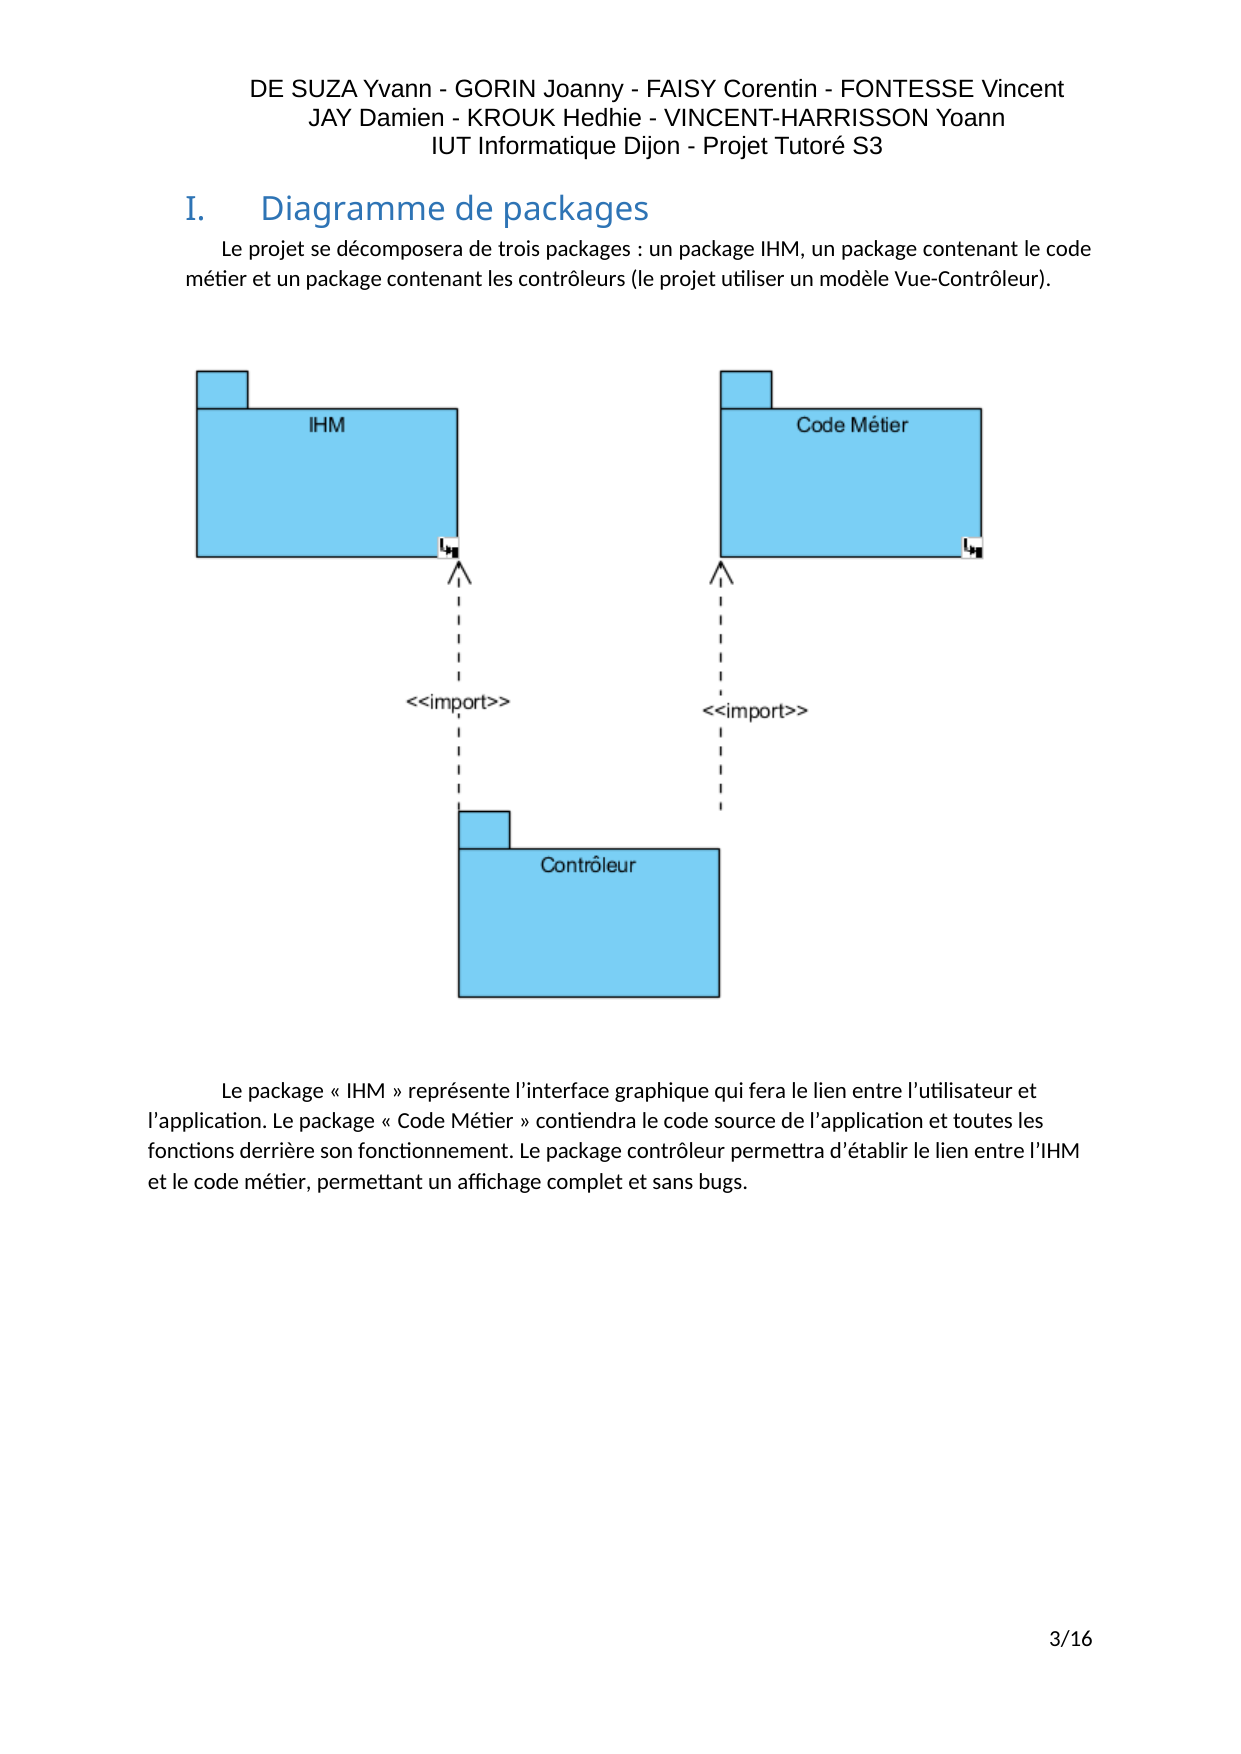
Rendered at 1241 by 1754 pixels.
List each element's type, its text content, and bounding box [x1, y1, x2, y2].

subtitle Diagramme de packages [185, 185, 1092, 231]
text Le package « IHM » représente l’interface graphique qui fera le lien entre l’utilisateur et l’application. Le package « Code Métier » contiendra le code source de l’application et toutes les fonctions derrière son fonctionnement. Le package contrôleur permettra d’établir le lien entre l’IHM et le code métier, permettant un affichage complet et sans bugs. [148, 1076, 1092, 1195]
text Le projet se décomposera de trois packages : un package IHM, un package contenant le code métier et un package contenant les contrôleurs (le projet utiliser un modèle Vue-Contrôleur). [185, 234, 1092, 292]
picture [147, 311, 1093, 1058]
